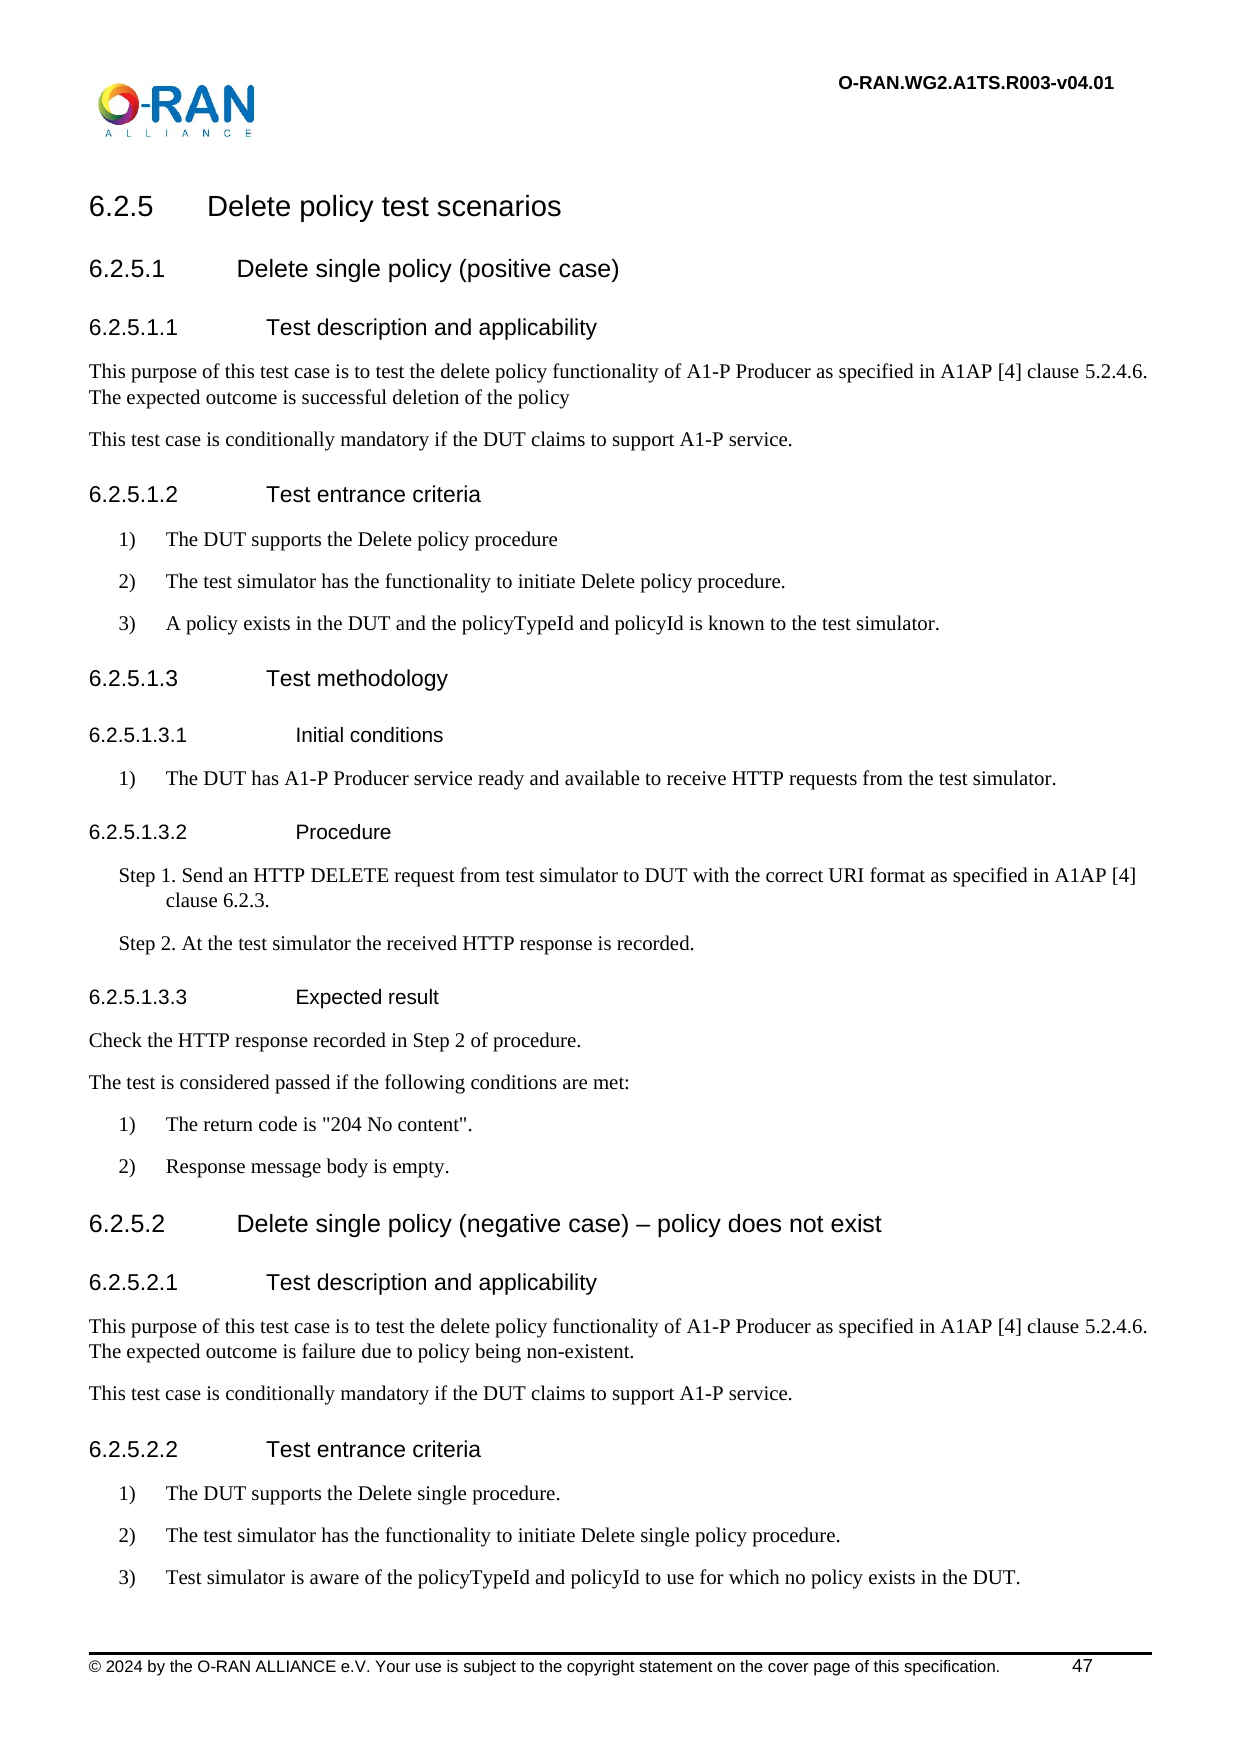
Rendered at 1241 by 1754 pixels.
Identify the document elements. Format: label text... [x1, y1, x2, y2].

text 6.2.5.1.3.2 Procedure [89, 820, 1152, 844]
picture [88, 70, 268, 148]
subtitle 6.2.5.1.2 Test entrance criteria [89, 481, 1152, 508]
text 2) The test simulator has the functionality to initiate Delete single policy procedure. [118, 1523, 1152, 1547]
text 1) The DUT supports the Delete policy procedure [118, 527, 1152, 551]
text This test case is conditionally mandatory if the DUT claims to support A1-P service. [89, 427, 1152, 451]
subtitle 6.2.5.2.2 Test entrance criteria [89, 1436, 1152, 1462]
subtitle 6.2.5.1 Delete single policy (positive case) [89, 254, 1152, 283]
text This purpose of this test case is to test the delete policy functionality of A1-P Producer as specified in A1AP [4] clause 5.2.4.6. The expected outcome is failure due to policy being non-existent. [89, 1314, 1152, 1363]
subtitle 6.2.5.1.3 Test methodology [89, 665, 1152, 692]
subtitle 6.2.5.2 Delete single policy (negative case) – policy does not exist [89, 1208, 1152, 1237]
text 2) The test simulator has the functionality to initiate Delete policy procedure. [118, 569, 1152, 593]
text 6.2.5.1.3.3 Expected result [89, 985, 1152, 1009]
text This purpose of this test case is to test the delete policy functionality of A1-P Producer as specified in A1AP [4] clause 5.2.4.6. The expected outcome is successful deletion of the policy [89, 359, 1152, 409]
text 2) Response message body is empty. [118, 1154, 1152, 1178]
text 1) The return code is "204 No content". [118, 1112, 1152, 1136]
text 3) A policy exists in the DUT and the policyTypeId and policyId is known to the test simulator. [118, 611, 1152, 635]
subtitle 6.2.5.2.1 Test description and applicability [89, 1268, 1152, 1295]
subtitle 6.2.5.1.1 Test description and applicability [89, 314, 1152, 341]
text 3) Test simulator is aware of the policyTypeId and policyId to use for which no policy exists in the DUT. [118, 1565, 1152, 1589]
text Step 2. At the test simulator the received HTTP response is recorded. [118, 930, 1152, 954]
subtitle 6.2.5 Delete policy test scenarios [89, 189, 1152, 223]
text 6.2.5.1.3.1 Initial conditions [89, 723, 1152, 747]
text This test case is conditionally mandatory if the DUT claims to support A1-P service. [89, 1381, 1152, 1405]
text The test is considered passed if the following conditions are met: [89, 1070, 1152, 1094]
text Step 1. Send an HTTP DELETE request from test simulator to DUT with the correct URI format as specified in A1AP [4] clause 6.2.3. [118, 863, 1152, 912]
text Check the HTTP response recorded in Step 2 of procedure. [89, 1028, 1152, 1052]
text 1) The DUT supports the Delete single procedure. [118, 1481, 1152, 1505]
text 1) The DUT has A1-P Producer service ready and available to receive HTTP requests from the test simulator. [118, 766, 1152, 790]
